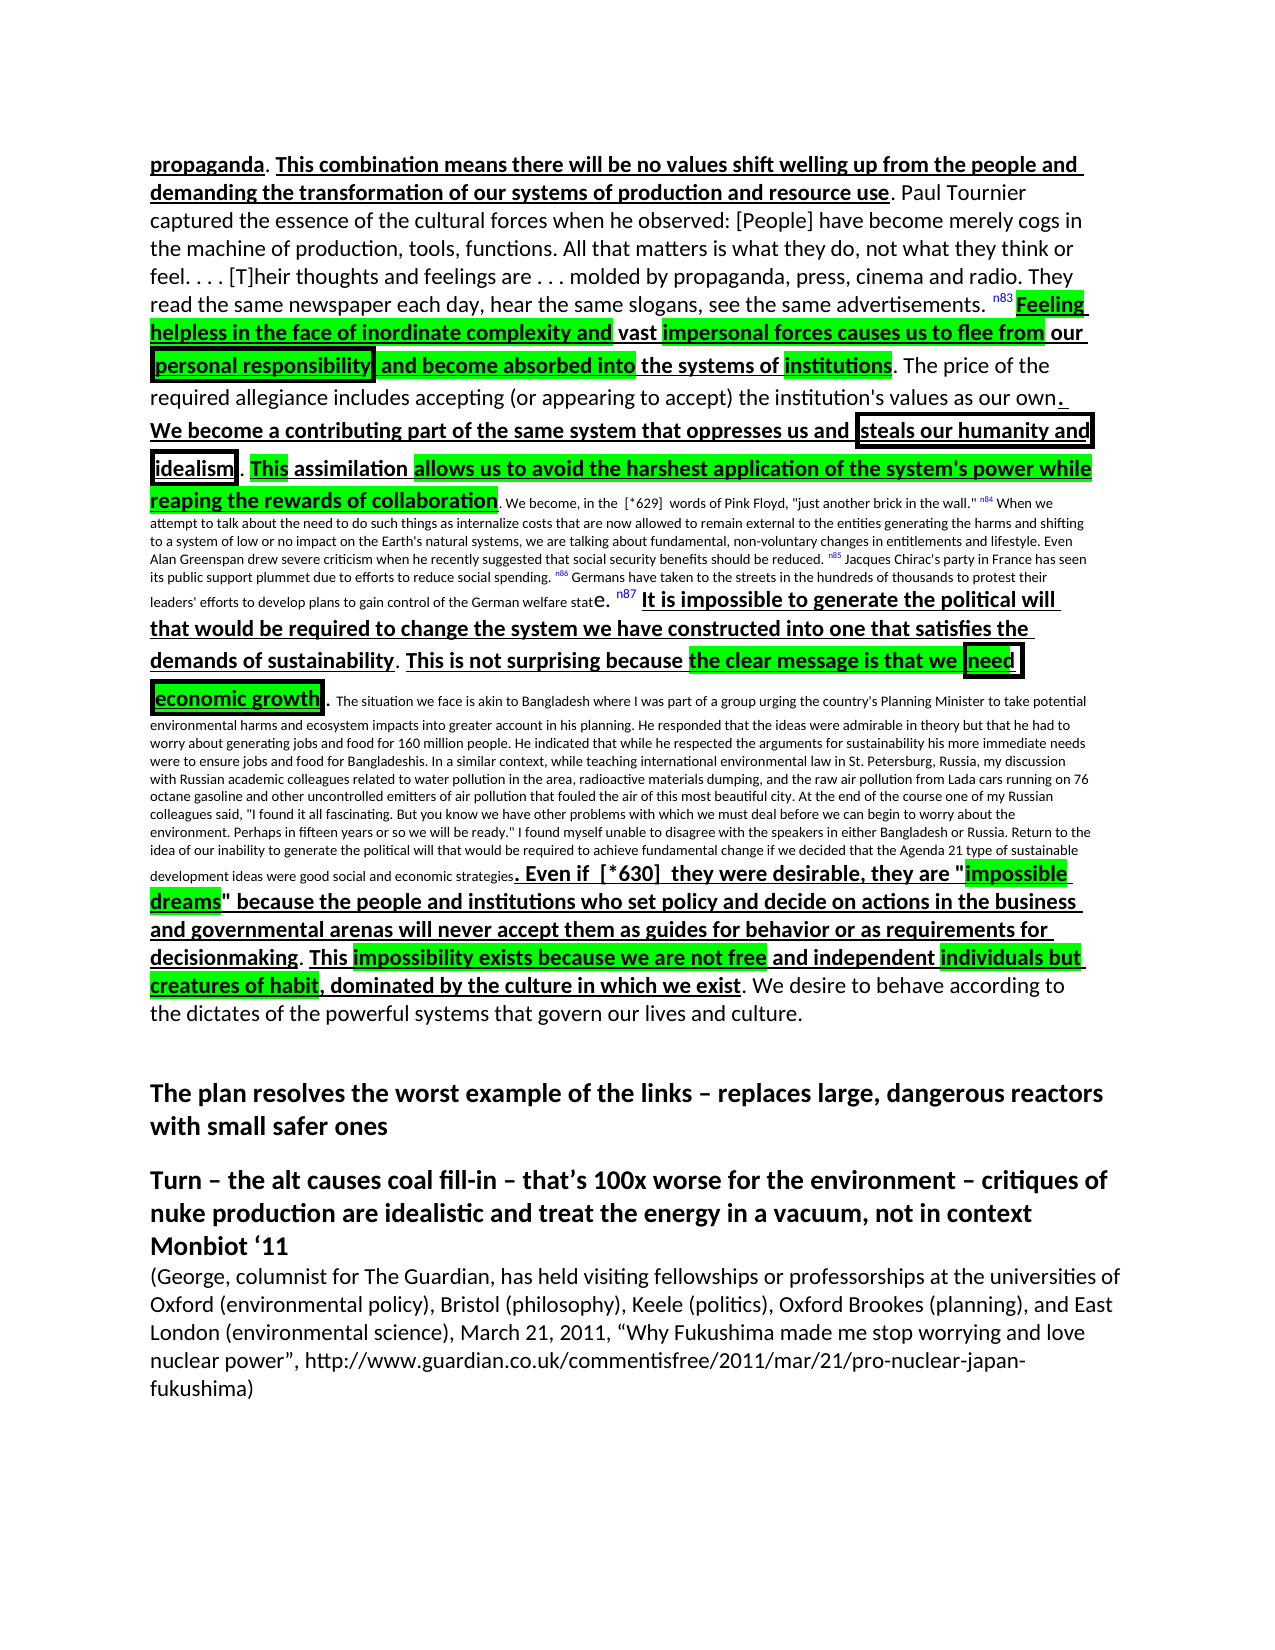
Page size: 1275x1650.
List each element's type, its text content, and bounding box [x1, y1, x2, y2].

subtitle Turn – the alt causes coal fill-in – that’s 100x worse for the environment – critiques of nuke production are idealistic and treat the energy in a vacuum, not in context [150, 1163, 1125, 1229]
subtitle The plan resolves the worst example of the links – replaces large, dangerous reactors with small safer ones [150, 1076, 1125, 1142]
text (George, columnist for The Guardian, has held visiting fellowships or professorships at the universities of Oxford (environmental policy), Bristol (philosophy), Keele (politics), Oxford Brookes (planning), and East London (environmental science), March 21, 2011, “Why Fukushima made me stop worrying and love nuclear power”, http://www.guardian.co.uk/commentisfree/2011/mar/21/pro-nuclear-japan-fukushima) [150, 1262, 1125, 1402]
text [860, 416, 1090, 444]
text Monbiot ‘11 [150, 1229, 1095, 1262]
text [150, 150, 1095, 440]
